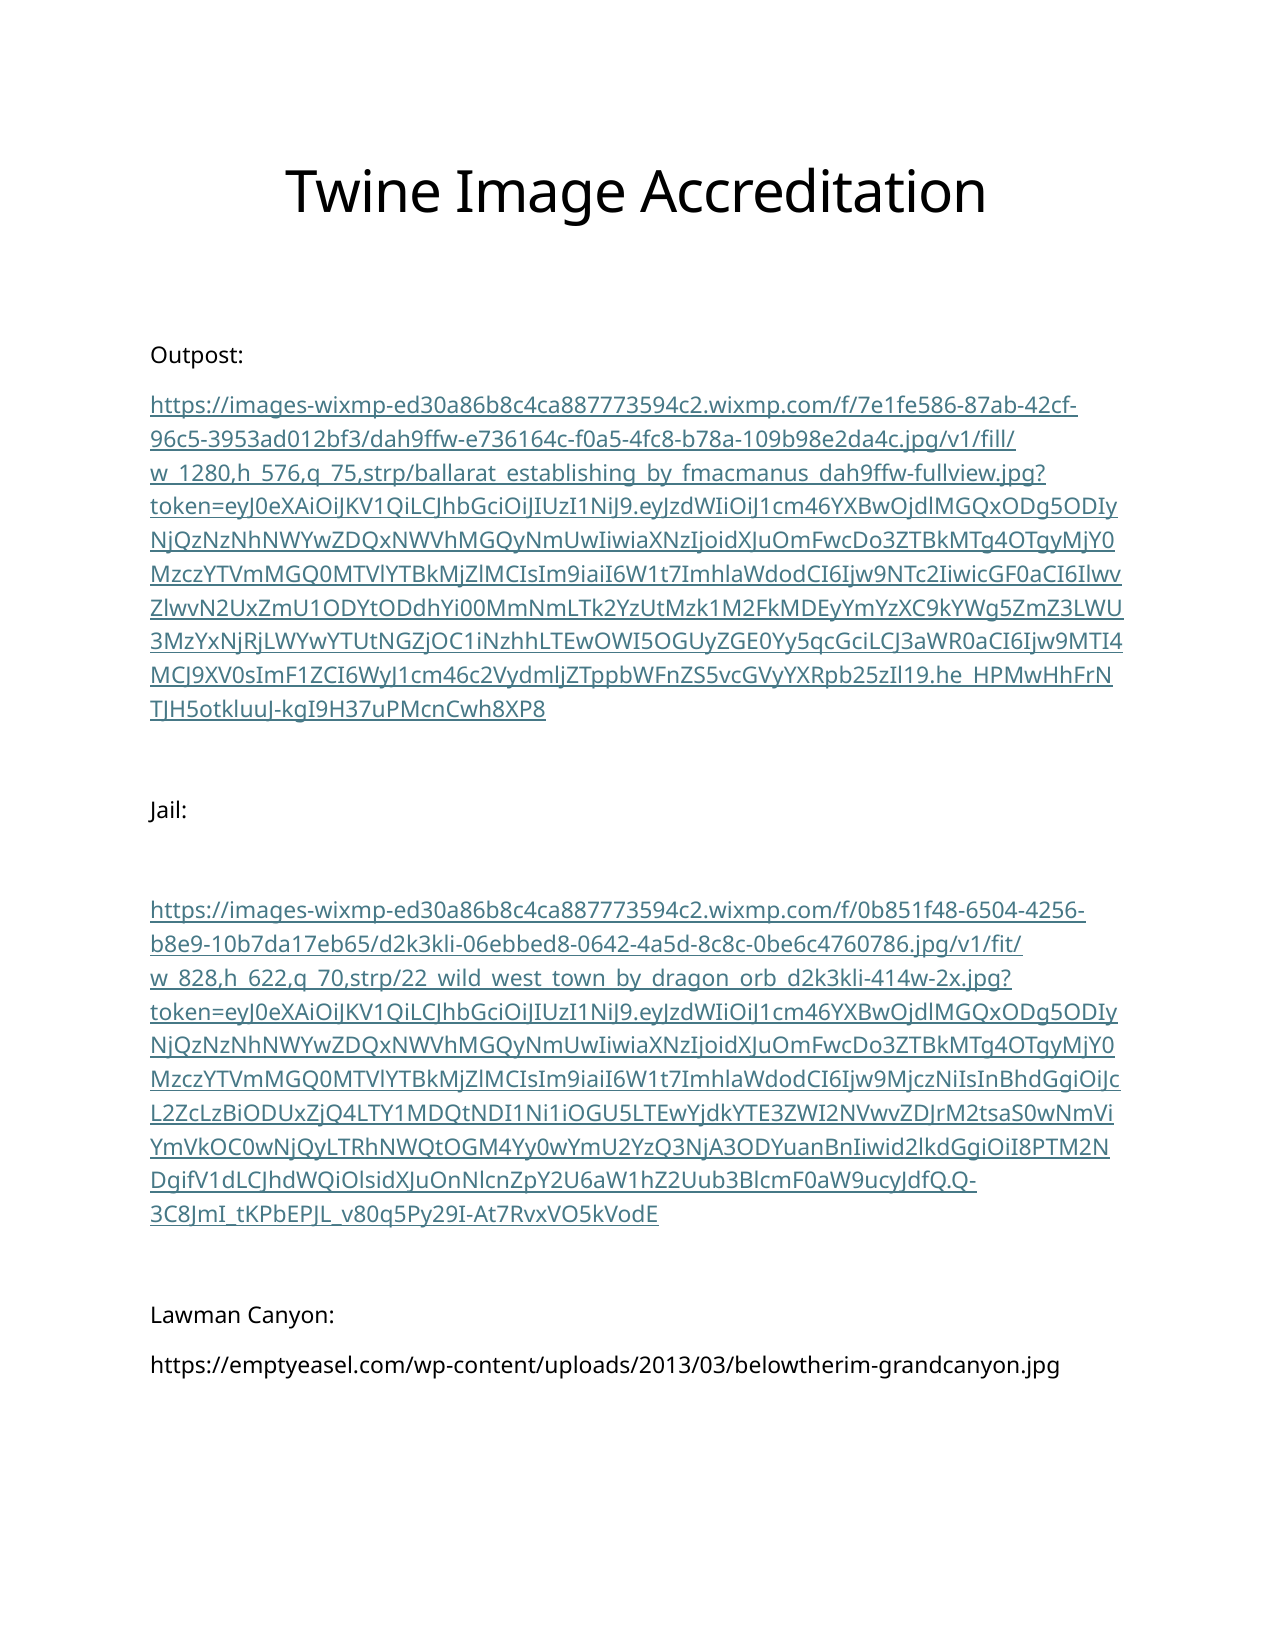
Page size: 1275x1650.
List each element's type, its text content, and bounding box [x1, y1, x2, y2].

text https://images-wixmp-ed30a86b8c4ca887773594c2.wixmp.com/f/0b851f48-6504-4256-b8e9-10b7da17eb65/d2k3kli-06ebbed8-0642-4a5d-8c8c-0be6c4760786.jpg/v1/fit/w_828,h_622,q_70,strp/22_wild_west_town_by_dragon_orb_d2k3kli-414w-2x.jpg?token=eyJ0eXAiOiJKV1QiLCJhbGciOiJIUzI1NiJ9.eyJzdWIiOiJ1cm46YXBwOjdlMGQxODg5ODIyNjQzNzNhNWYwZDQxNWVhMGQyNmUwIiwiaXNzIjoidXJuOmFwcDo3ZTBkMTg4OTgyMjY0MzczYTVmMGQ0MTVlYTBkMjZlMCIsIm9iaiI6W1t7ImhlaWdodCI6Ijw9MjczNiIsInBhdGgiOiJcL2ZcLzBiODUxZjQ4LTY1MDQtNDI1Ni1iOGU5LTEwYjdkYTE3ZWI2NVwvZDJrM2tsaS0wNmViYmVkOC0wNjQyLTRhNWQtOGM4Yy0wYmU2YzQ3NjA3ODYuanBnIiwid2lkdGgiOiI8PTM2NDgifV1dLCJhdWQiOlsidXJuOnNlcnZpY2U6aW1hZ2Uub3BlcmF0aW9ucyJdfQ.Q-3C8JmI_tKPbEPJL_v80q5Py29I-At7RvxVO5kVodE [150, 894, 1125, 1229]
text https://emptyeasel.com/wp-content/uploads/2013/03/belowtherim-grandcanyon.jpg [150, 1349, 1125, 1381]
title Twine Image Accreditation [150, 150, 1125, 229]
text Outpost: [150, 339, 1125, 370]
text Jail: [150, 794, 1125, 825]
text https://images-wixmp-ed30a86b8c4ca887773594c2.wixmp.com/f/7e1fe586-87ab-42cf-96c5-3953ad012bf3/dah9ffw-e736164c-f0a5-4fc8-b78a-109b98e2da4c.jpg/v1/fill/w_1280,h_576,q_75,strp/ballarat_establishing_by_fmacmanus_dah9ffw-fullview.jpg?token=eyJ0eXAiOiJKV1QiLCJhbGciOiJIUzI1NiJ9.eyJzdWIiOiJ1cm46YXBwOjdlMGQxODg5ODIyNjQzNzNhNWYwZDQxNWVhMGQyNmUwIiwiaXNzIjoidXJuOmFwcDo3ZTBkMTg4OTgyMjY0MzczYTVmMGQ0MTVlYTBkMjZlMCIsIm9iaiI6W1t7ImhlaWdodCI6Ijw9NTc2IiwicGF0aCI6IlwvZlwvN2UxZmU1ODYtODdhYi00MmNmLTk2YzUtMzk1M2FkMDEyYmYzXC9kYWg5ZmZ3LWU3MzYxNjRjLWYwYTUtNGZjOC1iNzhhLTEwOWI5OGUyZGE0Yy5qcGciLCJ3aWR0aCI6Ijw9MTI4MCJ9XV0sImF1ZCI6WyJ1cm46c2VydmljZTppbWFnZS5vcGVyYXRpb25zIl19.he_HPMwHhFrNTJH5otkluuJ-kgI9H37uPMcnCwh8XP8 [150, 389, 1125, 724]
text Lawman Canyon: [150, 1299, 1125, 1330]
